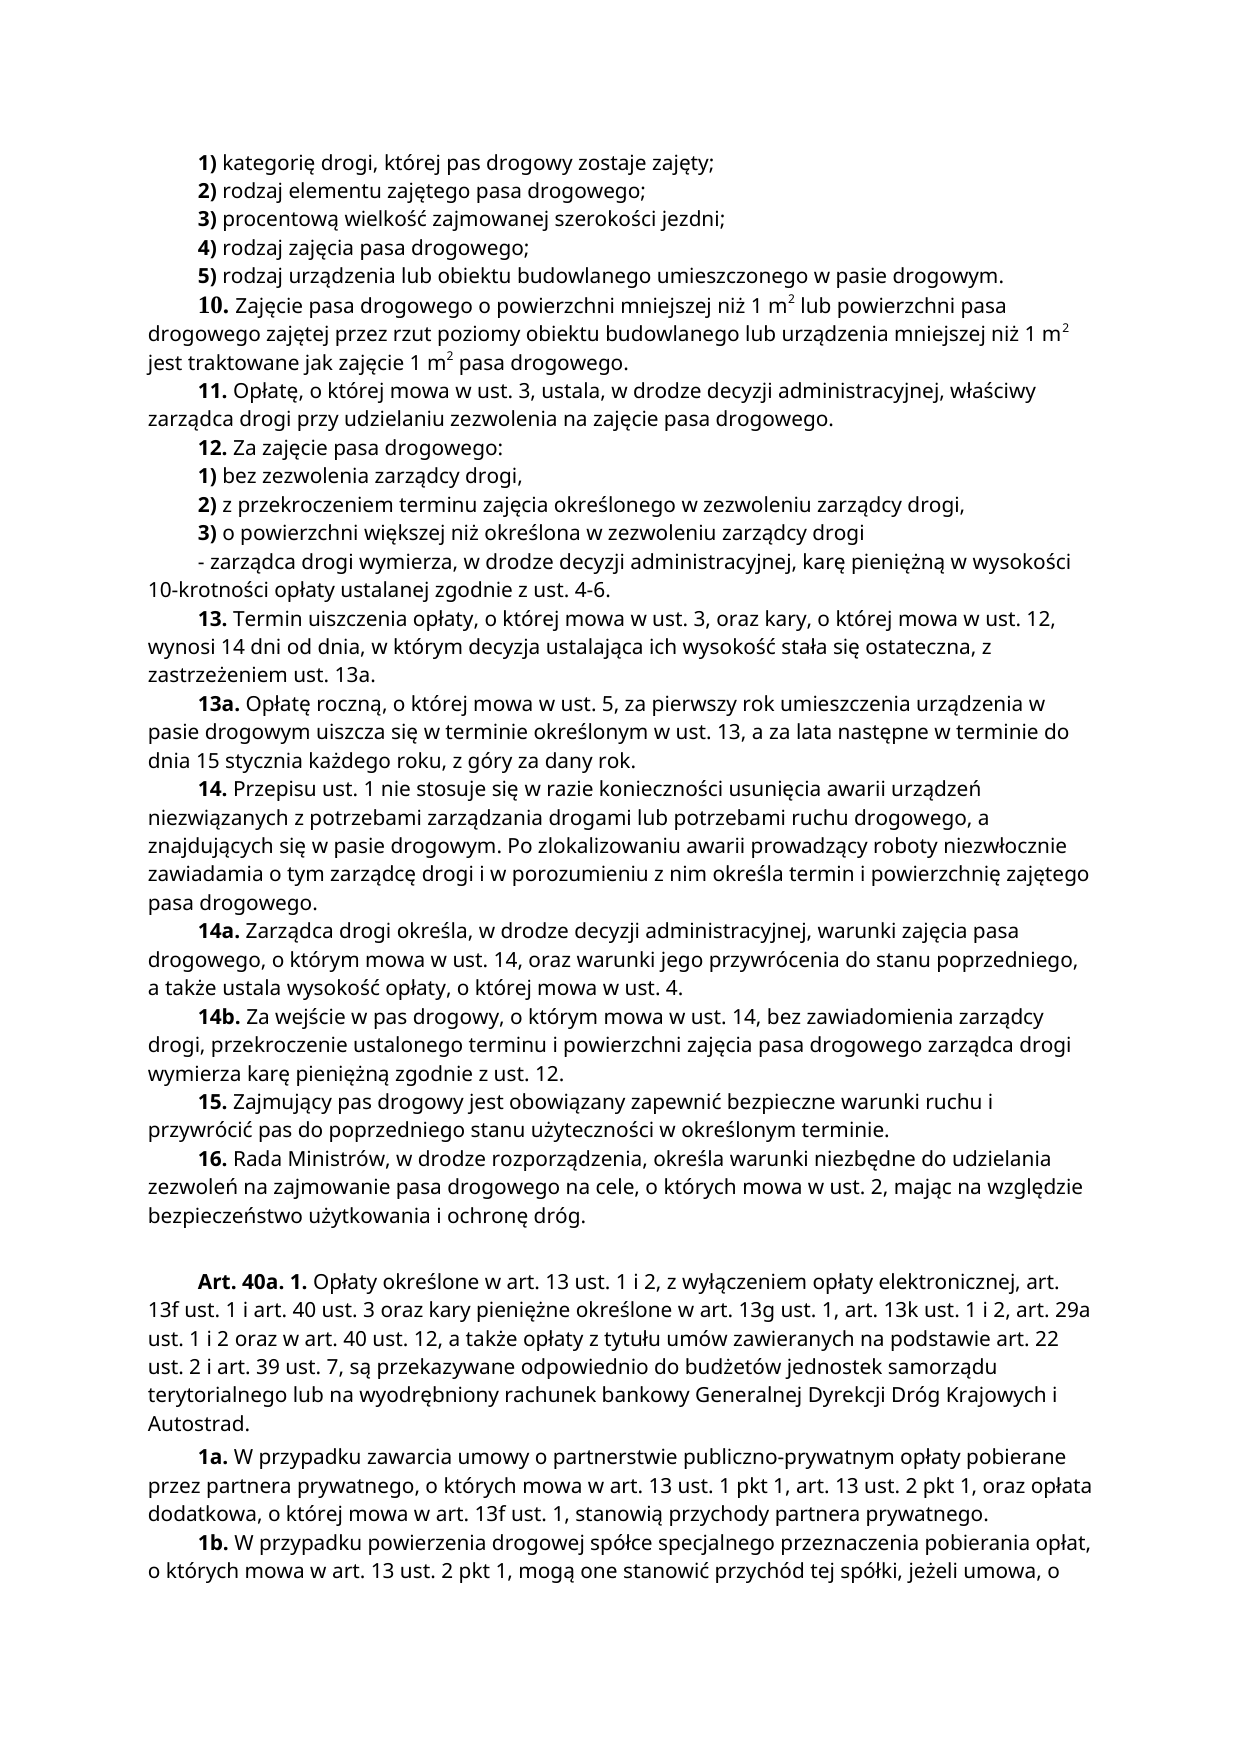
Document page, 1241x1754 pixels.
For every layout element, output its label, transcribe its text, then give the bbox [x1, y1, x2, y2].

text 2) rodzaj elementu zajętego pasa drogowego; [148, 176, 1093, 204]
text 2) z przekroczeniem terminu zajęcia określonego w zezwoleniu zarządcy drogi, [148, 490, 1093, 518]
text 1a. W przypadku zawarcia umowy o partnerstwie publiczno-prywatnym opłaty pobierane przez partnera prywatnego, o których mowa w art. 13 ust. 1 pkt 1, art. 13 ust. 2 pkt 1, oraz opłata dodatkowa, o której mowa w art. 13f ust. 1, stanowią przychody partnera prywatnego. [148, 1442, 1093, 1528]
text 12. Za zajęcie pasa drogowego: [148, 433, 1093, 461]
text 1) kategorię drogi, której pas drogowy zostaje zajęty; [148, 148, 1093, 176]
text 14. Przepisu ust. 1 nie stosuje się w razie konieczności usunięcia awarii urządzeń niezwiązanych z potrzebami zarządzania drogami lub potrzebami ruchu drogowego, a znajdujących się w pasie drogowym. Po zlokalizowaniu awarii prowadzący roboty niezwłocznie zawiadamia o tym zarządcę drogi i w porozumieniu z nim określa termin i powierzchnię zajętego pasa drogowego. [148, 774, 1093, 916]
text - zarządca drogi wymierza, w drodze decyzji administracyjnej, karę pieniężną w wysokości 10-krotności opłaty ustalanej zgodnie z ust. 4-6. [148, 547, 1093, 604]
text 16. Rada Ministrów, w drodze rozporządzenia, określa warunki niezbędne do udzielania zezwoleń na zajmowanie pasa drogowego na cele, o których mowa w ust. 2, mając na względzie bezpieczeństwo użytkowania i ochronę dróg. [148, 1144, 1093, 1229]
text Art. 40a. 1. Opłaty określone w art. 13 ust. 1 i 2, z wyłączeniem opłaty elektronicznej, art. 13f ust. 1 i art. 40 ust. 3 oraz kary pieniężne określone w art. 13g ust. 1, art. 13k ust. 1 i 2, art. 29a ust. 1 i 2 oraz w art. 40 ust. 12, a także opłaty z tytułu umów zawieranych na podstawie art. 22 ust. 2 i art. 39 ust. 7, są przekazywane odpowiednio do budżetów jednostek samorządu terytorialnego lub na wyodrębniony rachunek bankowy Generalnej Dyrekcji Dróg Krajowych i Autostrad. [148, 1267, 1093, 1437]
text 1) bez zezwolenia zarządcy drogi, [148, 461, 1093, 490]
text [148, 1528, 1093, 1585]
text 5) rodzaj urządzenia lub obiektu budowlanego umieszczonego w pasie drogowym. [148, 261, 1093, 290]
text 14b. Za wejście w pas drogowy, o którym mowa w ust. 14, bez zawiadomienia zarządcy drogi, przekroczenie ustalonego terminu i powierzchni zajęcia pasa drogowego zarządca drogi wymierza karę pieniężną zgodnie z ust. 12. [148, 1002, 1093, 1087]
text 4) rodzaj zajęcia pasa drogowego; [148, 233, 1093, 261]
text 15. Zajmujący pas drogowy jest obowiązany zapewnić bezpieczne warunki ruchu i przywrócić pas do poprzedniego stanu użyteczności w określonym terminie. [148, 1087, 1093, 1144]
text 14a. Zarządca drogi określa, w drodze decyzji administracyjnej, warunki zajęcia pasa drogowego, o którym mowa w ust. 14, oraz warunki jego przywrócenia do stanu poprzedniego, a także ustala wysokość opłaty, o której mowa w ust. 4. [148, 916, 1093, 1002]
text 10. Zajęcie pasa drogowego o powierzchni mniejszej niż 1 m2 lub powierzchni pasa drogowego zajętej przez rzut poziomy obiektu budowlanego lub urządzenia mniejszej niż 1 m2 jest traktowane jak zajęcie 1 m2 pasa drogowego. [148, 290, 1093, 376]
text 3) procentową wielkość zajmowanej szerokości jezdni; [148, 204, 1093, 233]
text 3) o powierzchni większej niż określona w zezwoleniu zarządcy drogi [148, 518, 1093, 547]
text 13a. Opłatę roczną, o której mowa w ust. 5, za pierwszy rok umieszczenia urządzenia w pasie drogowym uiszcza się w terminie określonym w ust. 13, a za lata następne w terminie do dnia 15 stycznia każdego roku, z góry za dany rok. [148, 689, 1093, 774]
text 11. Opłatę, o której mowa w ust. 3, ustala, w drodze decyzji administracyjnej, właściwy zarządca drogi przy udzielaniu zezwolenia na zajęcie pasa drogowego. [148, 376, 1093, 433]
text 13. Termin uiszczenia opłaty, o której mowa w ust. 3, oraz kary, o której mowa w ust. 12, wynosi 14 dni od dnia, w którym decyzja ustalająca ich wysokość stała się ostateczna, z zastrzeżeniem ust. 13a. [148, 604, 1093, 689]
